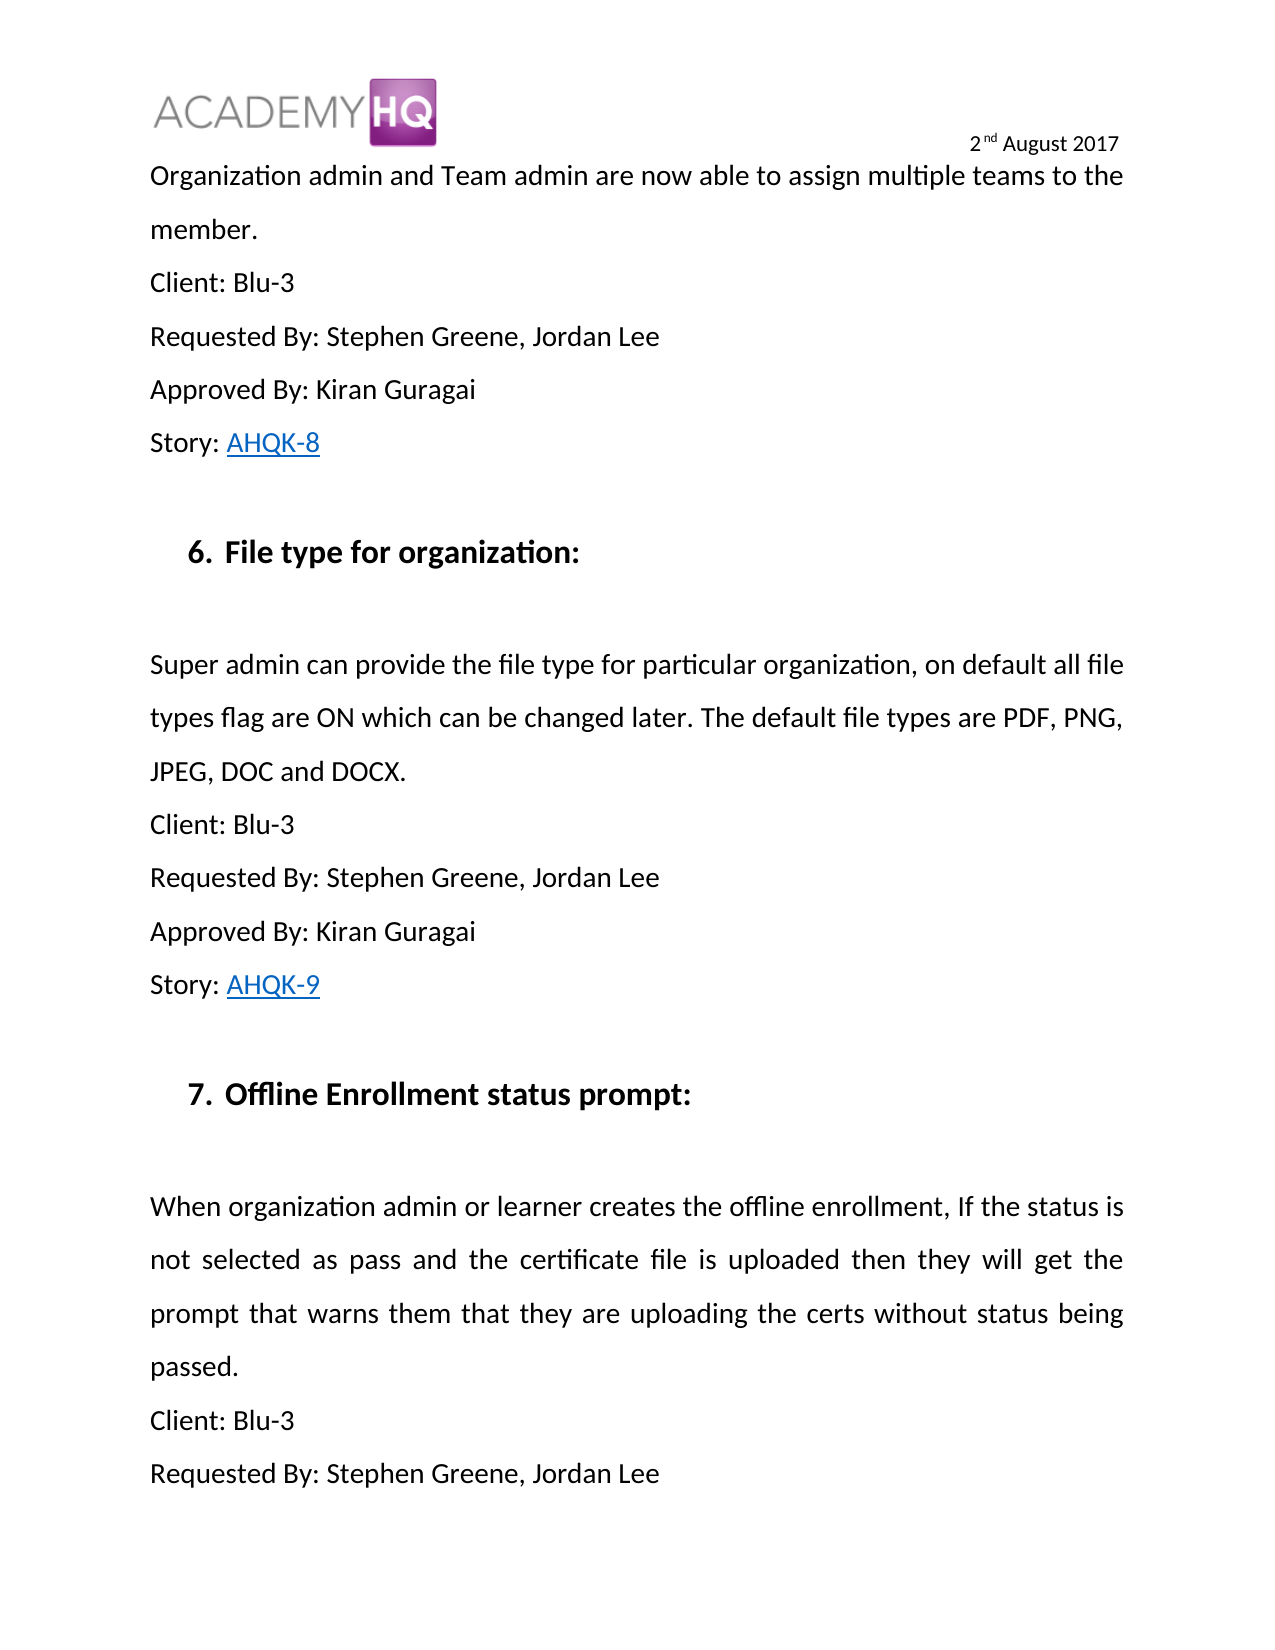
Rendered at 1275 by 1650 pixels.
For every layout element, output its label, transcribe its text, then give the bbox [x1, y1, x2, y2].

text When organization admin or learner creates the offline enrollment, If the status is not selected as pass and the certificate file is uploaded then they will get the prompt that warns them that they are uploading the certs without status being passed. [150, 1188, 1125, 1384]
text Story: AHQK-9 [150, 966, 1125, 1002]
text Requested By: Stephen Greene, Jordan Lee [150, 1455, 1125, 1491]
text Client: Blu-3 [150, 264, 1125, 300]
text Client: Blu-3 [150, 1402, 1125, 1437]
text Requested By: Stephen Greene, Jordan Lee [150, 318, 1125, 353]
text Approved By: Kiran Guragai [150, 913, 1125, 949]
picture [150, 75, 439, 152]
text Story: AHQK-8 [150, 424, 1125, 460]
text Organization admin and Team admin are now able to assign multiple teams to the member. [150, 157, 1125, 246]
text Super admin can provide the file type for particular organization, on default all file types flag are ON which can be changed later. The default file types are PDF, PNG, JPEG, DOC and DOCX. [150, 646, 1125, 788]
text Client: Blu-3 [150, 806, 1125, 842]
list Offline Enrollment status prompt: [187, 1073, 1125, 1114]
text Requested By: Stephen Greene, Jordan Lee [150, 859, 1125, 895]
text Approved By: Kiran Guragai [150, 371, 1125, 407]
list File type for organization: [187, 531, 1125, 572]
